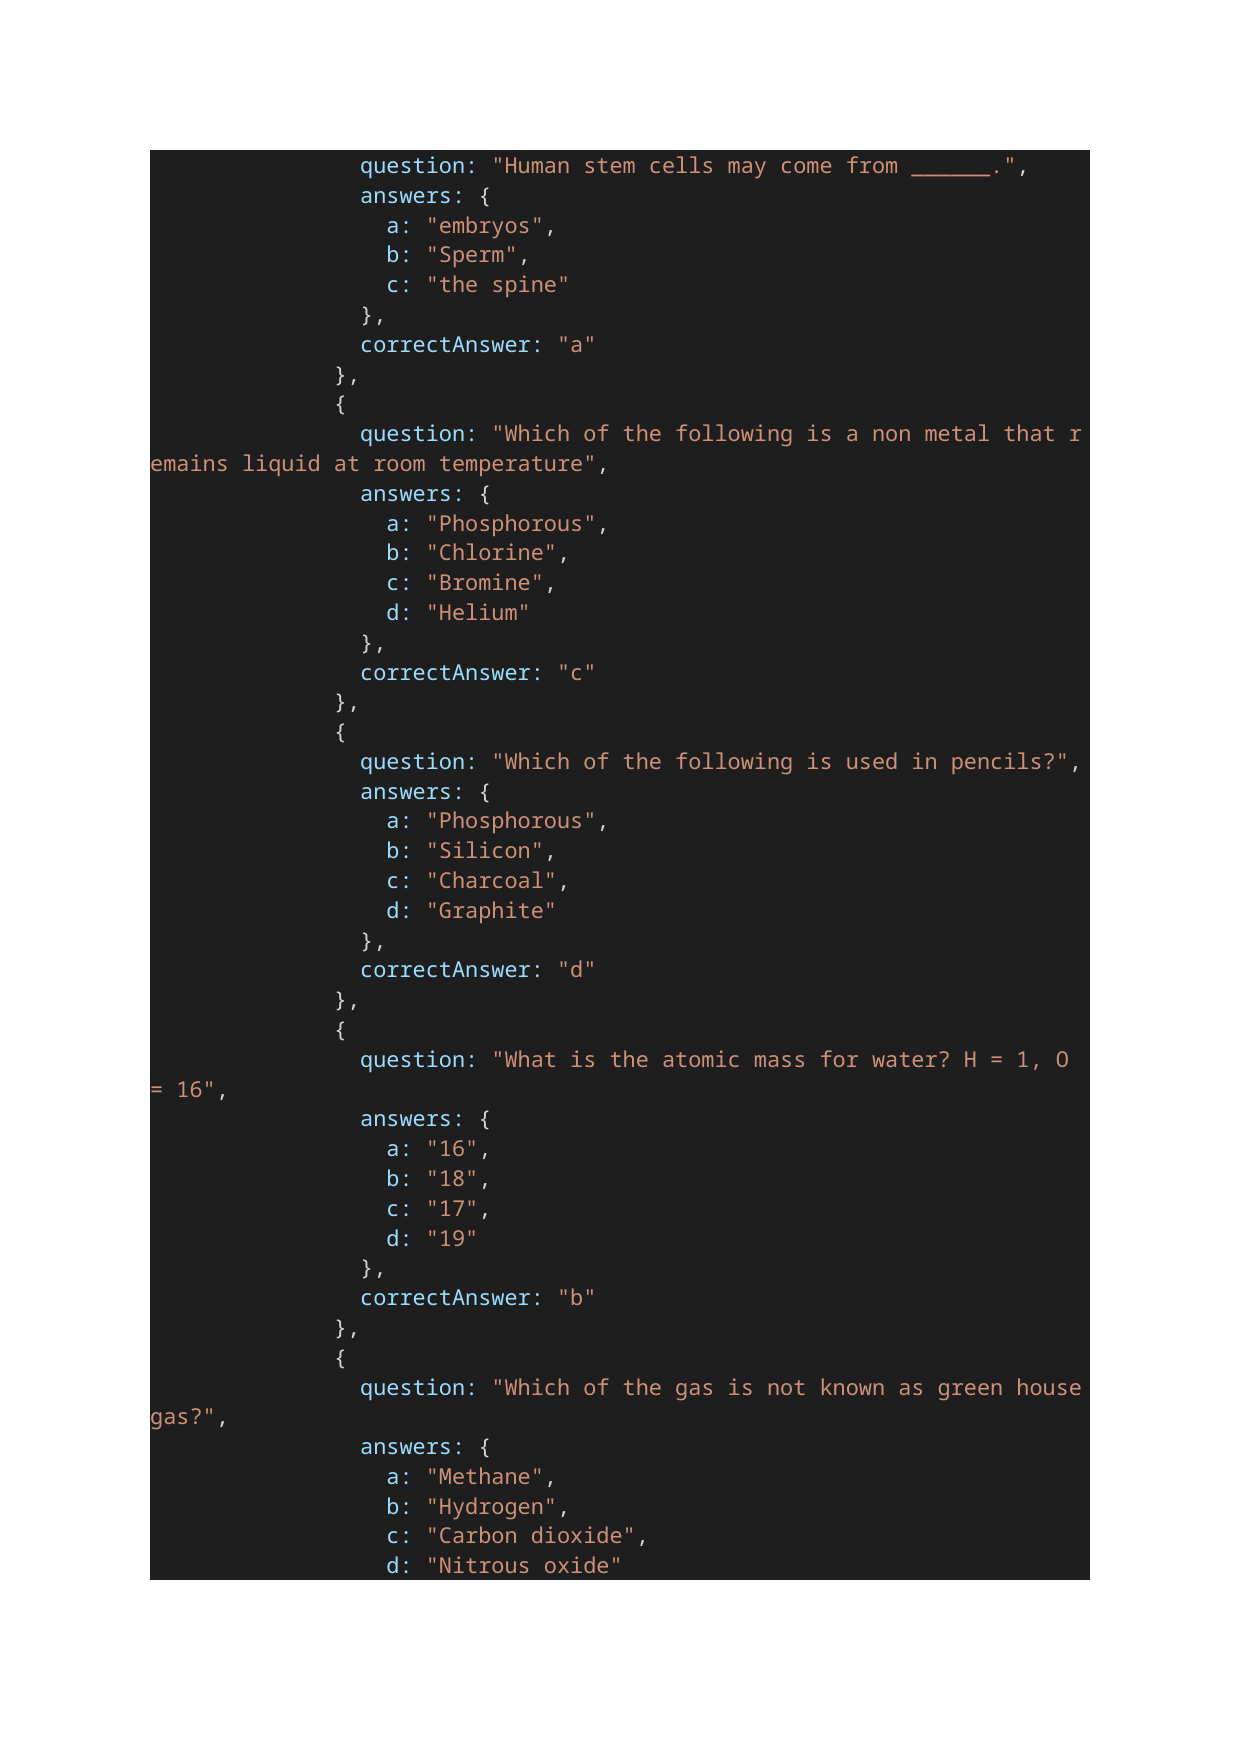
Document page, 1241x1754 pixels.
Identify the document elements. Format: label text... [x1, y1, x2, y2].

text c: "Charcoal", [150, 865, 1090, 895]
text c: "17", [150, 1193, 1090, 1222]
text }, [150, 1252, 1090, 1282]
text correctAnswer: "a" [150, 329, 1090, 358]
text d: "Nitrous oxide" [150, 1550, 1090, 1580]
text question: "What is the atomic mass for water? H = 1, O = 16", [150, 1044, 1090, 1103]
text question: "Which of the following is a non metal that remains liquid at room temperature", [150, 418, 1090, 478]
text question: "Which of the gas is not known as green house gas?", [150, 1371, 1090, 1431]
text answers: { [150, 1431, 1090, 1461]
text d: "Graphite" [150, 895, 1090, 924]
text answers: { [150, 776, 1090, 805]
text a: "Phosphorous", [150, 805, 1090, 835]
text { [150, 716, 1090, 746]
text a: "16", [150, 1133, 1090, 1163]
text }, [150, 627, 1090, 656]
text answers: { [150, 1103, 1090, 1133]
text answers: { [150, 478, 1090, 507]
text a: "embryos", [150, 209, 1090, 239]
text question: "Which of the following is used in pencils?", [150, 746, 1090, 776]
text question: "Human stem cells may come from ______.", [150, 150, 1090, 180]
text }, [150, 686, 1090, 716]
text c: "Carbon dioxide", [150, 1520, 1090, 1550]
text }, [150, 924, 1090, 954]
text b: "Sperm", [150, 239, 1090, 269]
text c: "Bromine", [150, 567, 1090, 597]
text b: "Silicon", [150, 835, 1090, 865]
text d: "Helium" [150, 597, 1090, 627]
text }, [150, 299, 1090, 329]
text b: "Chlorine", [150, 537, 1090, 567]
text b: "Hydrogen", [150, 1491, 1090, 1520]
text d: "19" [150, 1222, 1090, 1252]
text answers: { [150, 180, 1090, 209]
text correctAnswer: "b" [150, 1282, 1090, 1312]
text { [150, 388, 1090, 418]
text a: "Methane", [150, 1461, 1090, 1491]
text correctAnswer: "c" [150, 656, 1090, 686]
text a: "Phosphorous", [150, 507, 1090, 537]
text c: "the spine" [150, 269, 1090, 299]
text { [150, 1014, 1090, 1044]
text }, [150, 1312, 1090, 1342]
text }, [150, 358, 1090, 388]
text correctAnswer: "d" [150, 954, 1090, 984]
text { [150, 1342, 1090, 1371]
text }, [150, 984, 1090, 1014]
text b: "18", [150, 1163, 1090, 1193]
